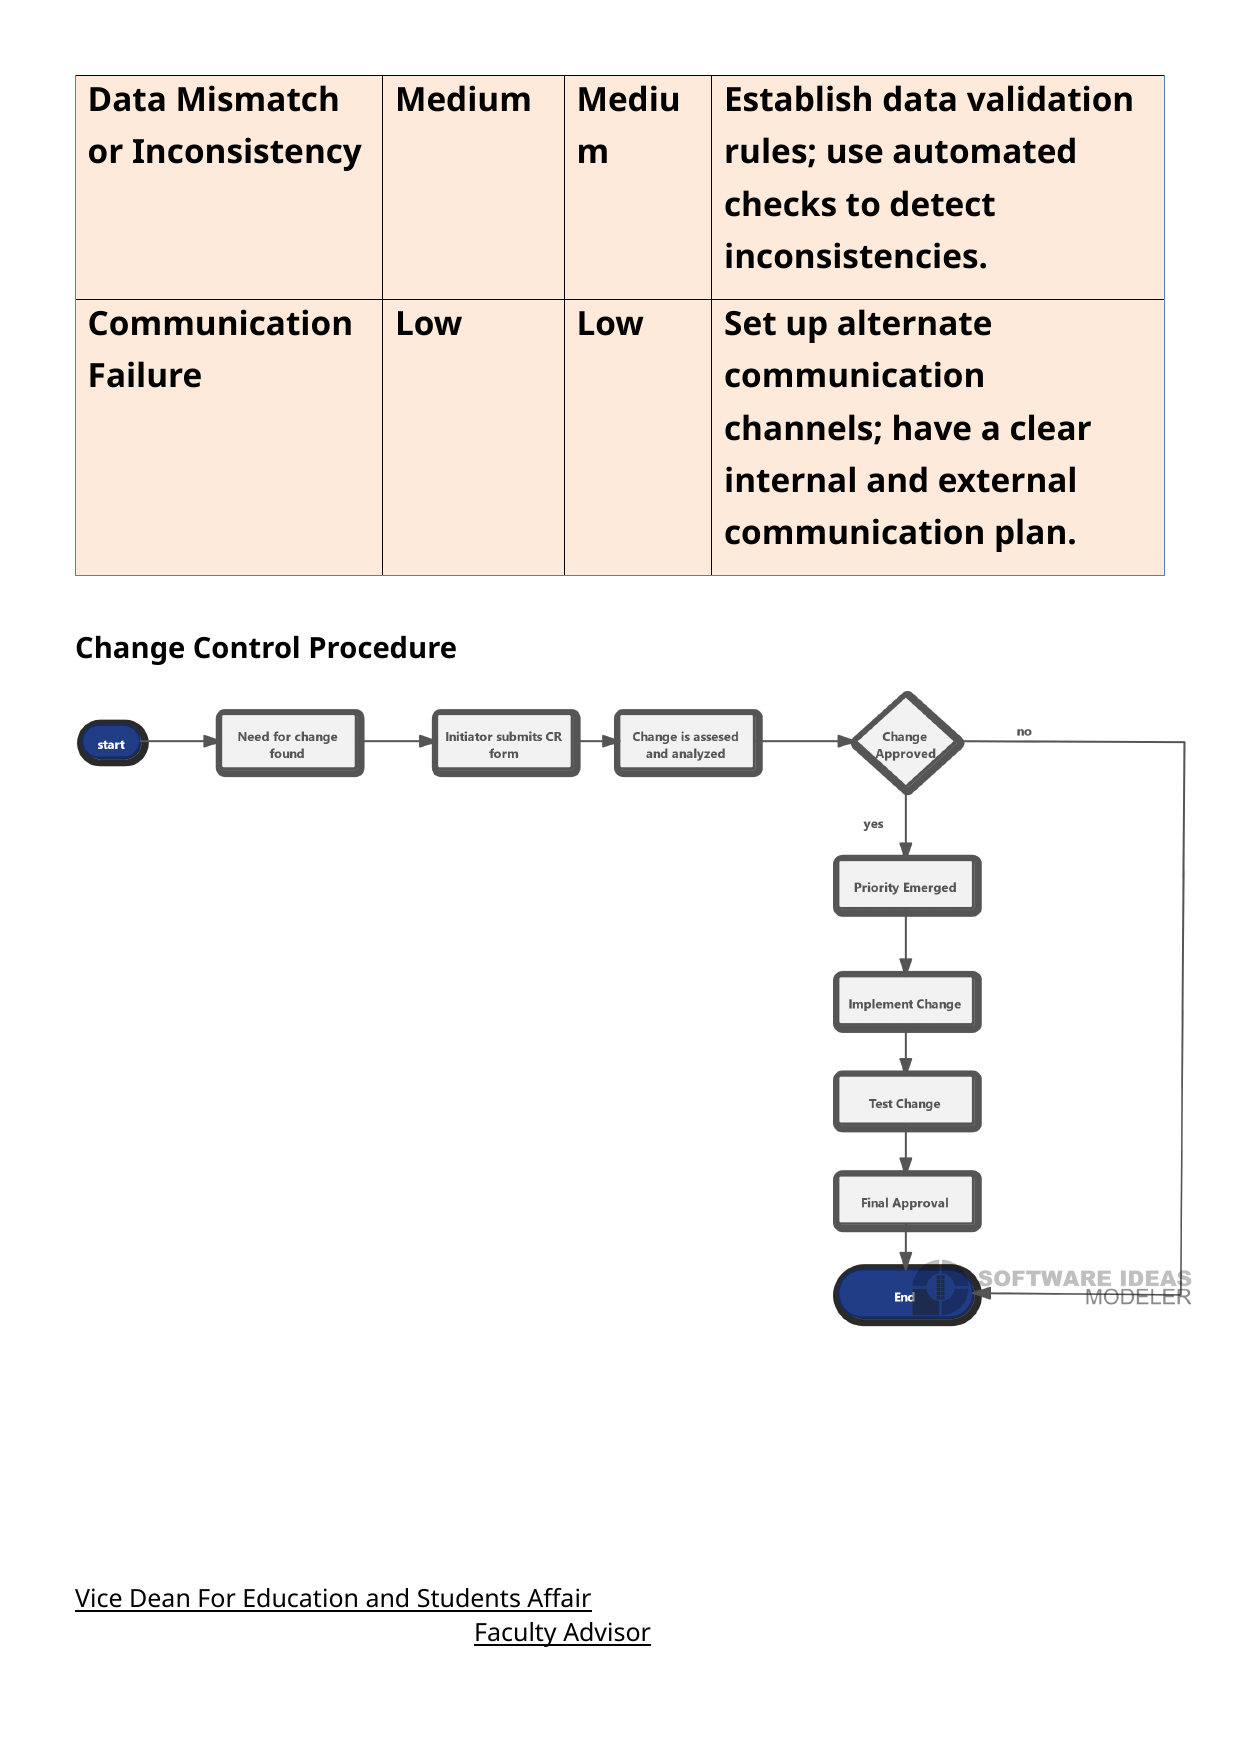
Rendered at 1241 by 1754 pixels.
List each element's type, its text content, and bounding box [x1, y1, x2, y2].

table_cell Set up alternate communication channels; have a clear internal and external communication plan. [712, 300, 1164, 575]
table_cell Low [383, 300, 564, 575]
table_cell Medium [383, 76, 564, 299]
table_cell Medium [565, 76, 711, 299]
table_cell Low [565, 300, 711, 575]
text Change Control Procedure [75, 576, 1165, 667]
table_cell Establish data validation rules; use automated checks to detect inconsistencies. [712, 76, 1164, 299]
table_cell Communication Failure [76, 300, 382, 575]
picture [75, 689, 1211, 1335]
table_cell Data Mismatch or Inconsistency [76, 76, 382, 299]
